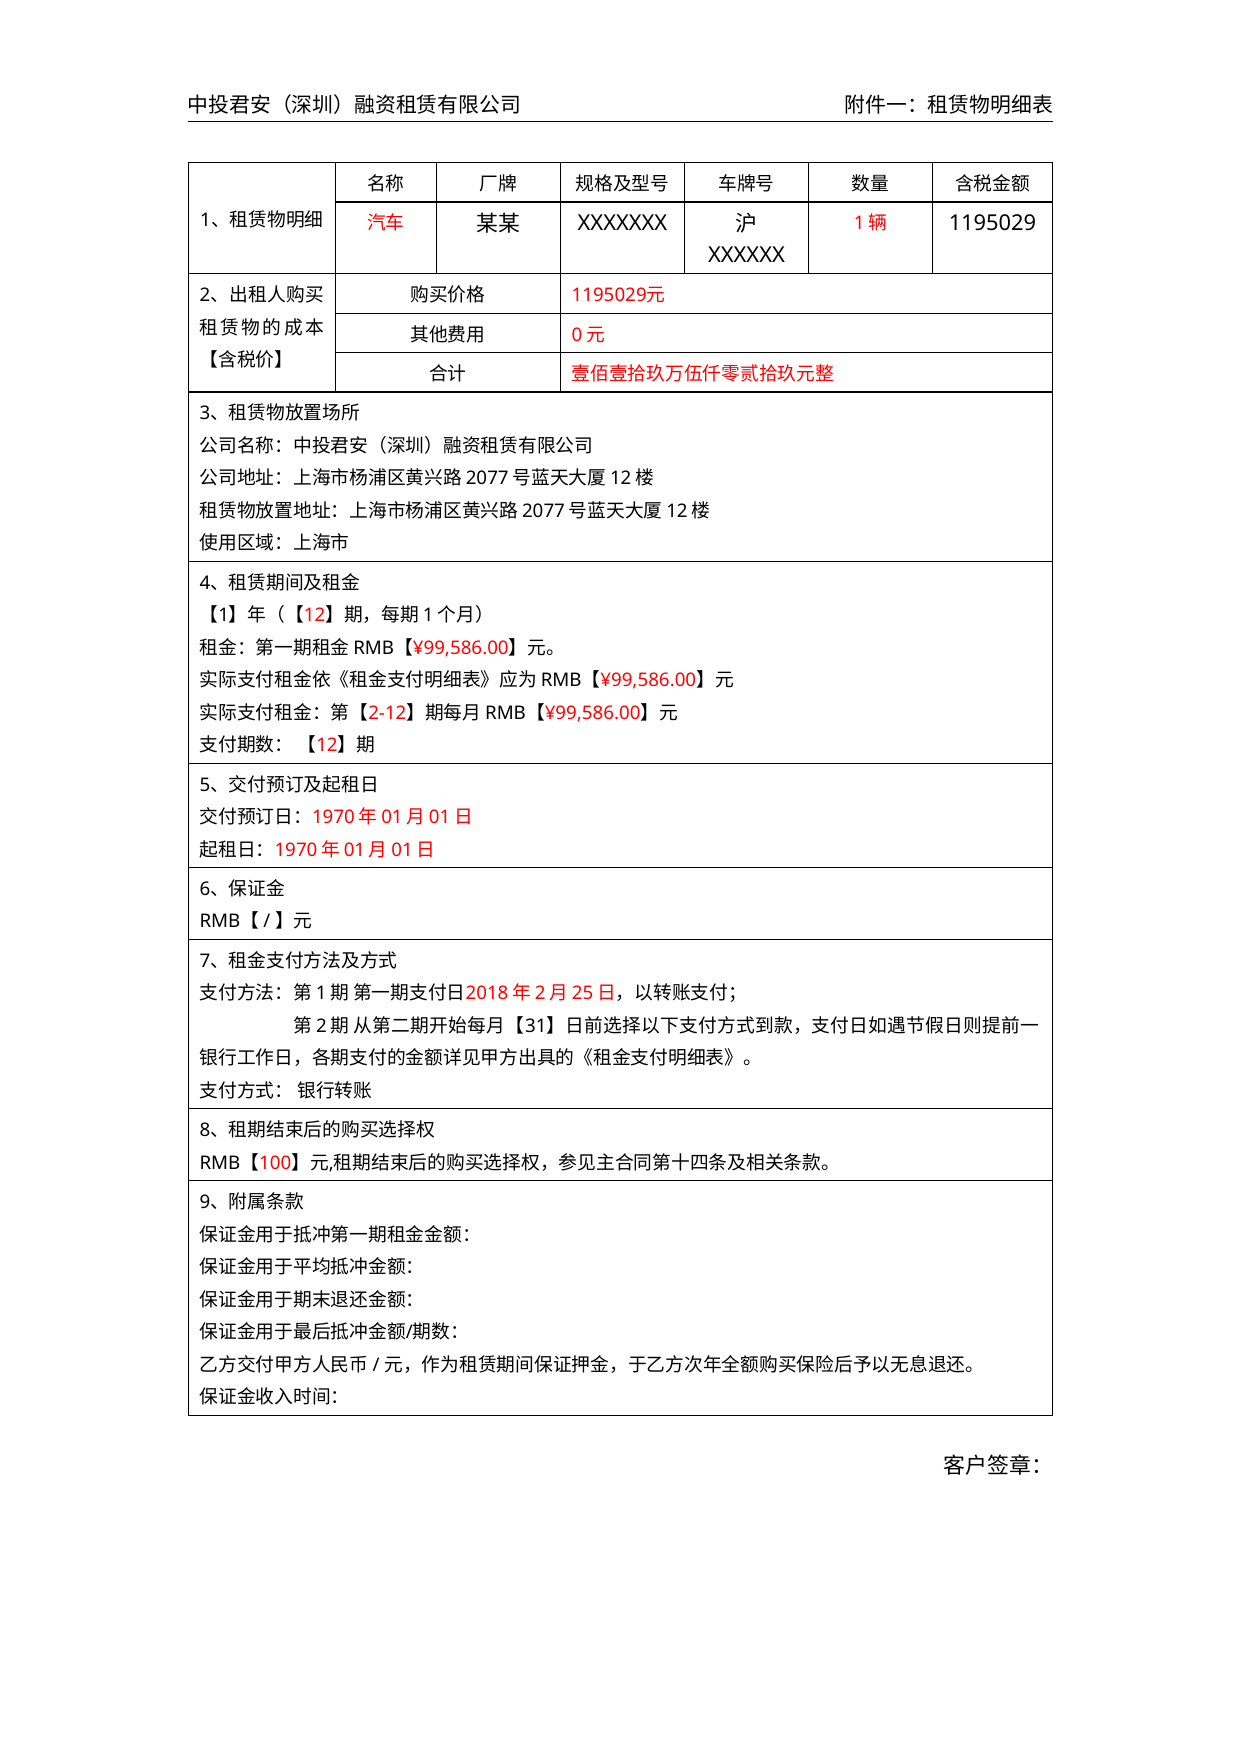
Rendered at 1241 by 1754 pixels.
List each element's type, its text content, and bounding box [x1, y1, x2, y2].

table_cell 元 [561, 274, 1052, 313]
table_header 厂牌 [437, 163, 560, 201]
table_cell 购买价格 [336, 274, 560, 313]
table_header 含税金额 [933, 163, 1052, 201]
table_cell 6、保证金 RMB【 / 】元 [189, 868, 1052, 939]
table_header 1、租赁物明细 [189, 163, 335, 273]
table_cell 元整 [561, 353, 1052, 391]
table_cell 汽车 [336, 203, 436, 273]
table_cell 合计 [336, 353, 560, 391]
table_cell 其他费用 [336, 314, 560, 352]
table_cell 3、租赁物放置场所 公司名称：中投君安（深圳）融资租赁有限公司 公司地址：上海市杨浦区黄兴路2077号蓝天大厦12楼 租赁物放置地址：上海市杨浦区黄兴路2077号蓝天大厦12楼 使用区域：上海市 [189, 393, 1052, 561]
table_cell 2、出租人购买租赁物的成本【含税价】 [189, 274, 335, 391]
table_cell 1辆 [809, 203, 932, 273]
table_header 数量 [809, 163, 932, 201]
table_cell 9、附属条款 保证金用于抵冲第一期租金金额： 保证金用于平均抵冲金额： 保证金用于期末退还金额： 保证金用于最后抵冲金额/期数： 乙方交付甲方人民币 / 元，作为租赁期间保证押金，于乙方次年全额购买保险后予以无息退还。 保证金收入时间： [189, 1181, 1052, 1414]
table_header 车牌号 [685, 163, 808, 201]
table_cell 5、交付预订及起租日 交付预订日： 起租日： [189, 764, 1052, 867]
table_cell 8、租期结束后的购买选择权 RMB【100】元,租期结束后的购买选择权，参见主合同第十四条及相关条款。 [189, 1109, 1052, 1180]
table_cell 4、租赁期间及租金 【】年（【】期，每期1个月） 租金：第一期租金RMB【】元。 实际支付租金依《租金支付明细表》应为RMB【】元 实际支付租金：第【2-】期每月RMB【】元 支付期数： 【】期 [189, 562, 1052, 763]
table_cell 0元 [561, 314, 1052, 352]
table_header 规格及型号 [561, 163, 684, 201]
table_header 名称 [336, 163, 436, 201]
text 客户签章： [187, 1448, 1053, 1481]
table_cell 7、租金支付方法及方式 支付方法：第1期 第一期支付日，以转账支付； 第2期 从第二期开始每月【】日前选择以下支付方式到款，支付日如遇节假日则提前一银行工作日，各期支付的金额详见甲方出具的《租金支付明细表》。 支付方式： 银行转账 [189, 940, 1052, 1108]
